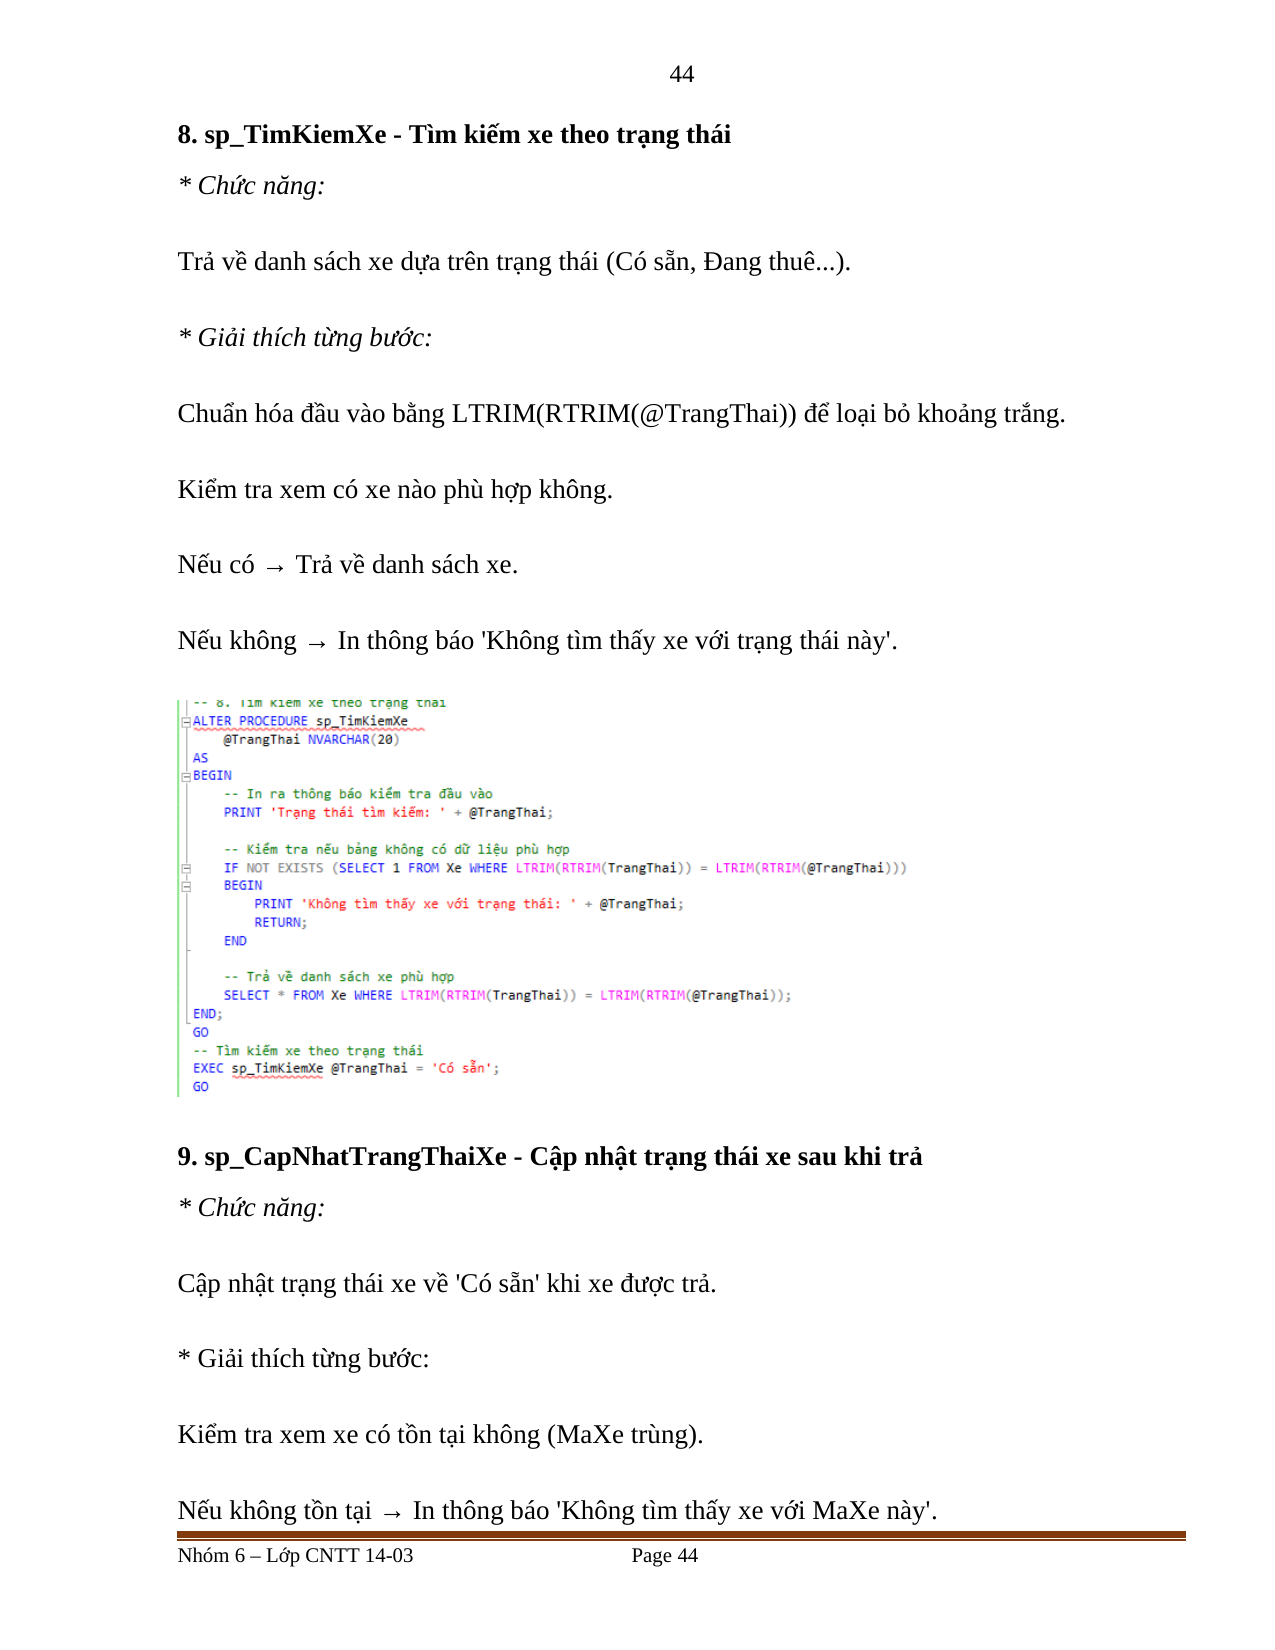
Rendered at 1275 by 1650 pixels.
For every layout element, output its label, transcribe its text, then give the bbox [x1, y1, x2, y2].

subtitle * Giải thích từng bước: [177, 321, 1186, 352]
subtitle * Chức năng: [177, 1191, 1186, 1222]
text Cập nhật trạng thái xe về 'Có sẵn' khi xe được trả. [177, 1267, 1186, 1298]
subtitle 9. sp_CapNhatTrangThaiXe - Cập nhật trạng thái xe sau khi trả [177, 1140, 1186, 1171]
text * Giải thích từng bước: [177, 1343, 1186, 1374]
list Kiểm tra xem xe có tồn tại không (MaXe trùng). [177, 1418, 1186, 1449]
list Nếu không tồn tại → In thông báo 'Không tìm thấy xe với MaXe này'. [177, 1494, 1186, 1525]
list Chuẩn hóa đầu vào bằng LTRIM(RTRIM(@TrangThai)) để loại bỏ khoảng trắng. [177, 397, 1186, 428]
subtitle * Chức năng: [177, 169, 1186, 201]
subtitle 8. sp_TimKiemXe - Tìm kiếm xe theo trạng thái [177, 118, 1186, 150]
list Nếu không → In thông báo 'Không tìm thấy xe với trạng thái này'. [177, 624, 1186, 656]
text Trả về danh sách xe dựa trên trạng thái (Có sẵn, Đang thuê...). [177, 245, 1186, 276]
list Kiểm tra xem có xe nào phù hợp không. [177, 473, 1186, 504]
picture [177, 700, 917, 1097]
list Nếu có → Trả về danh sách xe. [177, 548, 1186, 580]
